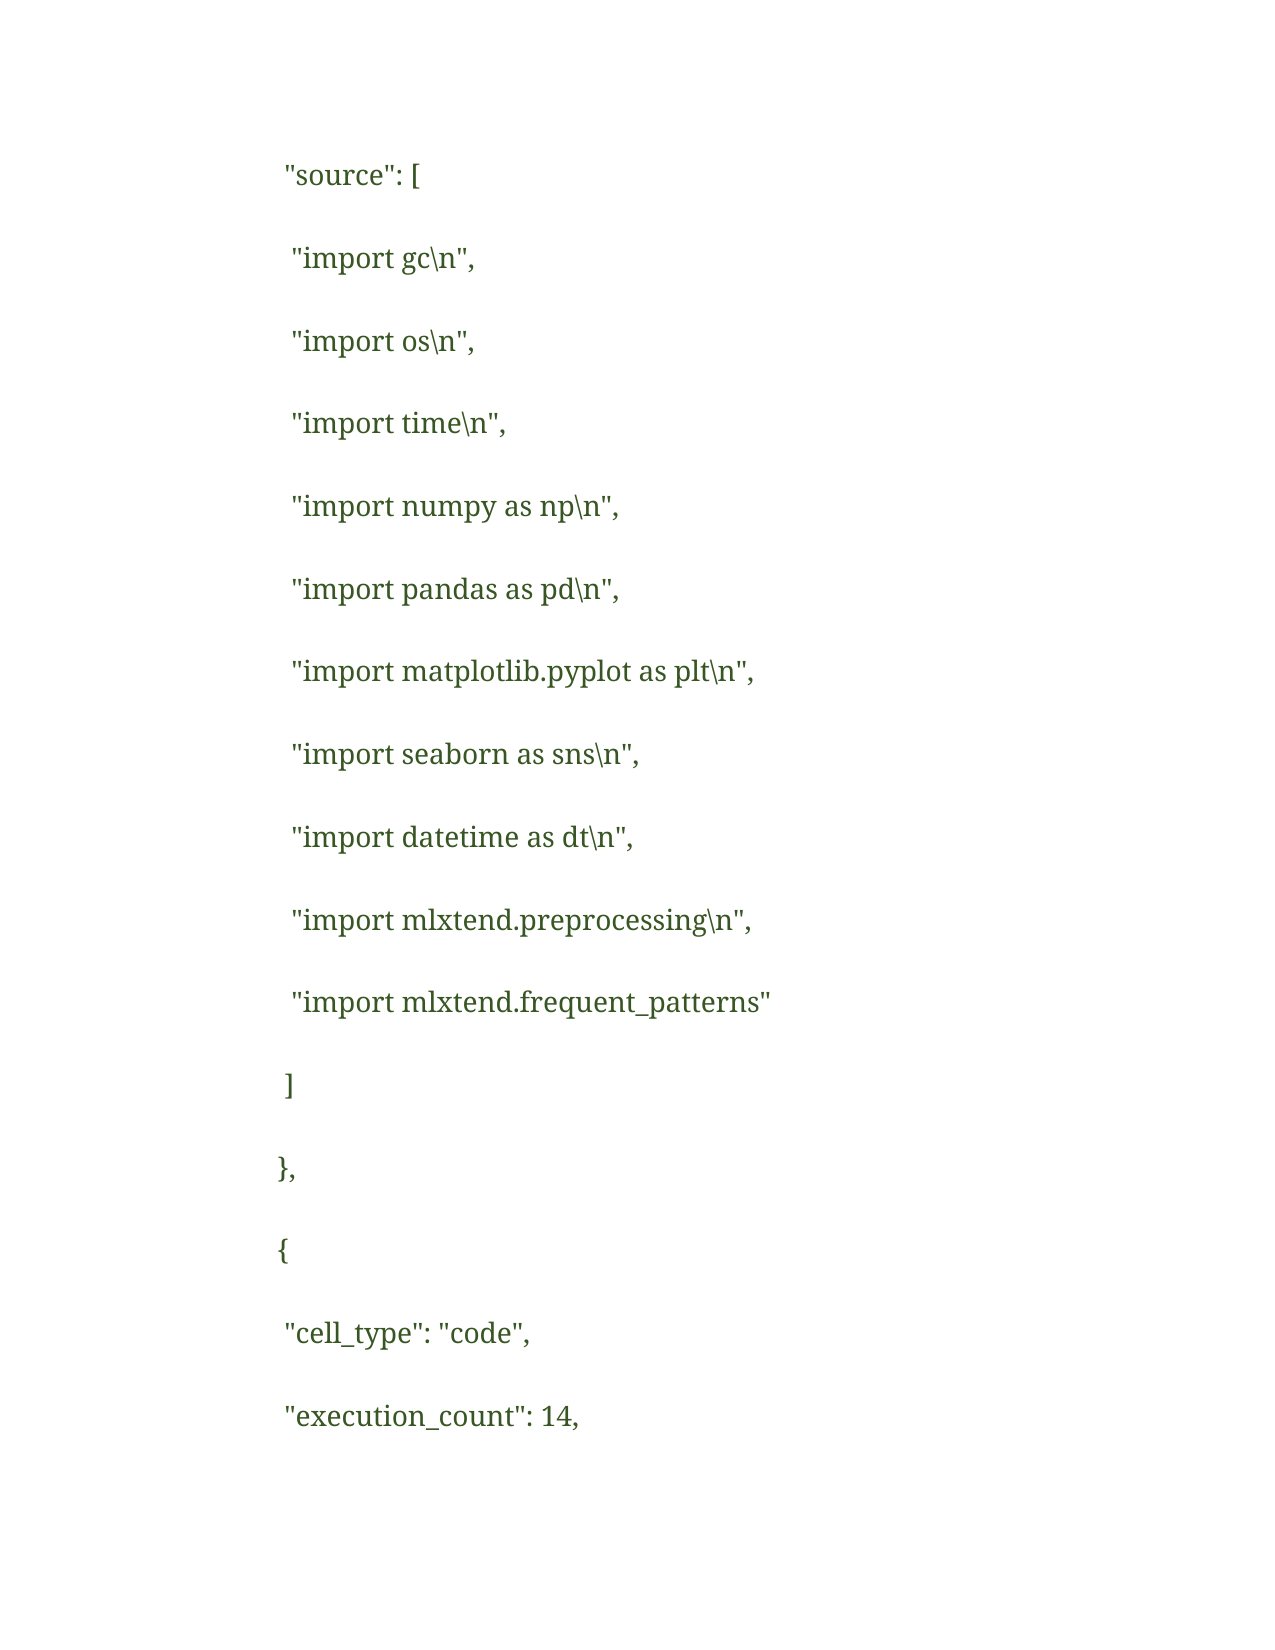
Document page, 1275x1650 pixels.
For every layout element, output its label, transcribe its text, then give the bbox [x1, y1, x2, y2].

text "source": [ [262, 150, 1050, 194]
text "import matplotlib.pyplot as plt\n", [262, 646, 1050, 690]
text "import datetime as dt\n", [262, 812, 1050, 855]
text ] [262, 1060, 1050, 1103]
text { [262, 1225, 1050, 1269]
text "import mlxtend.frequent_patterns" [262, 977, 1050, 1021]
text "import mlxtend.preprocessing\n", [262, 894, 1050, 938]
text "import time\n", [262, 398, 1050, 442]
text "import gc\n", [262, 233, 1050, 276]
text "cell_type": "code", [262, 1308, 1050, 1352]
text "execution_count": 14, [262, 1391, 1050, 1434]
text "import seaborn as sns\n", [262, 729, 1050, 773]
text }, [262, 1142, 1050, 1186]
text "import numpy as np\n", [262, 481, 1050, 524]
text "import pandas as pd\n", [262, 563, 1050, 607]
text "import os\n", [262, 315, 1050, 359]
